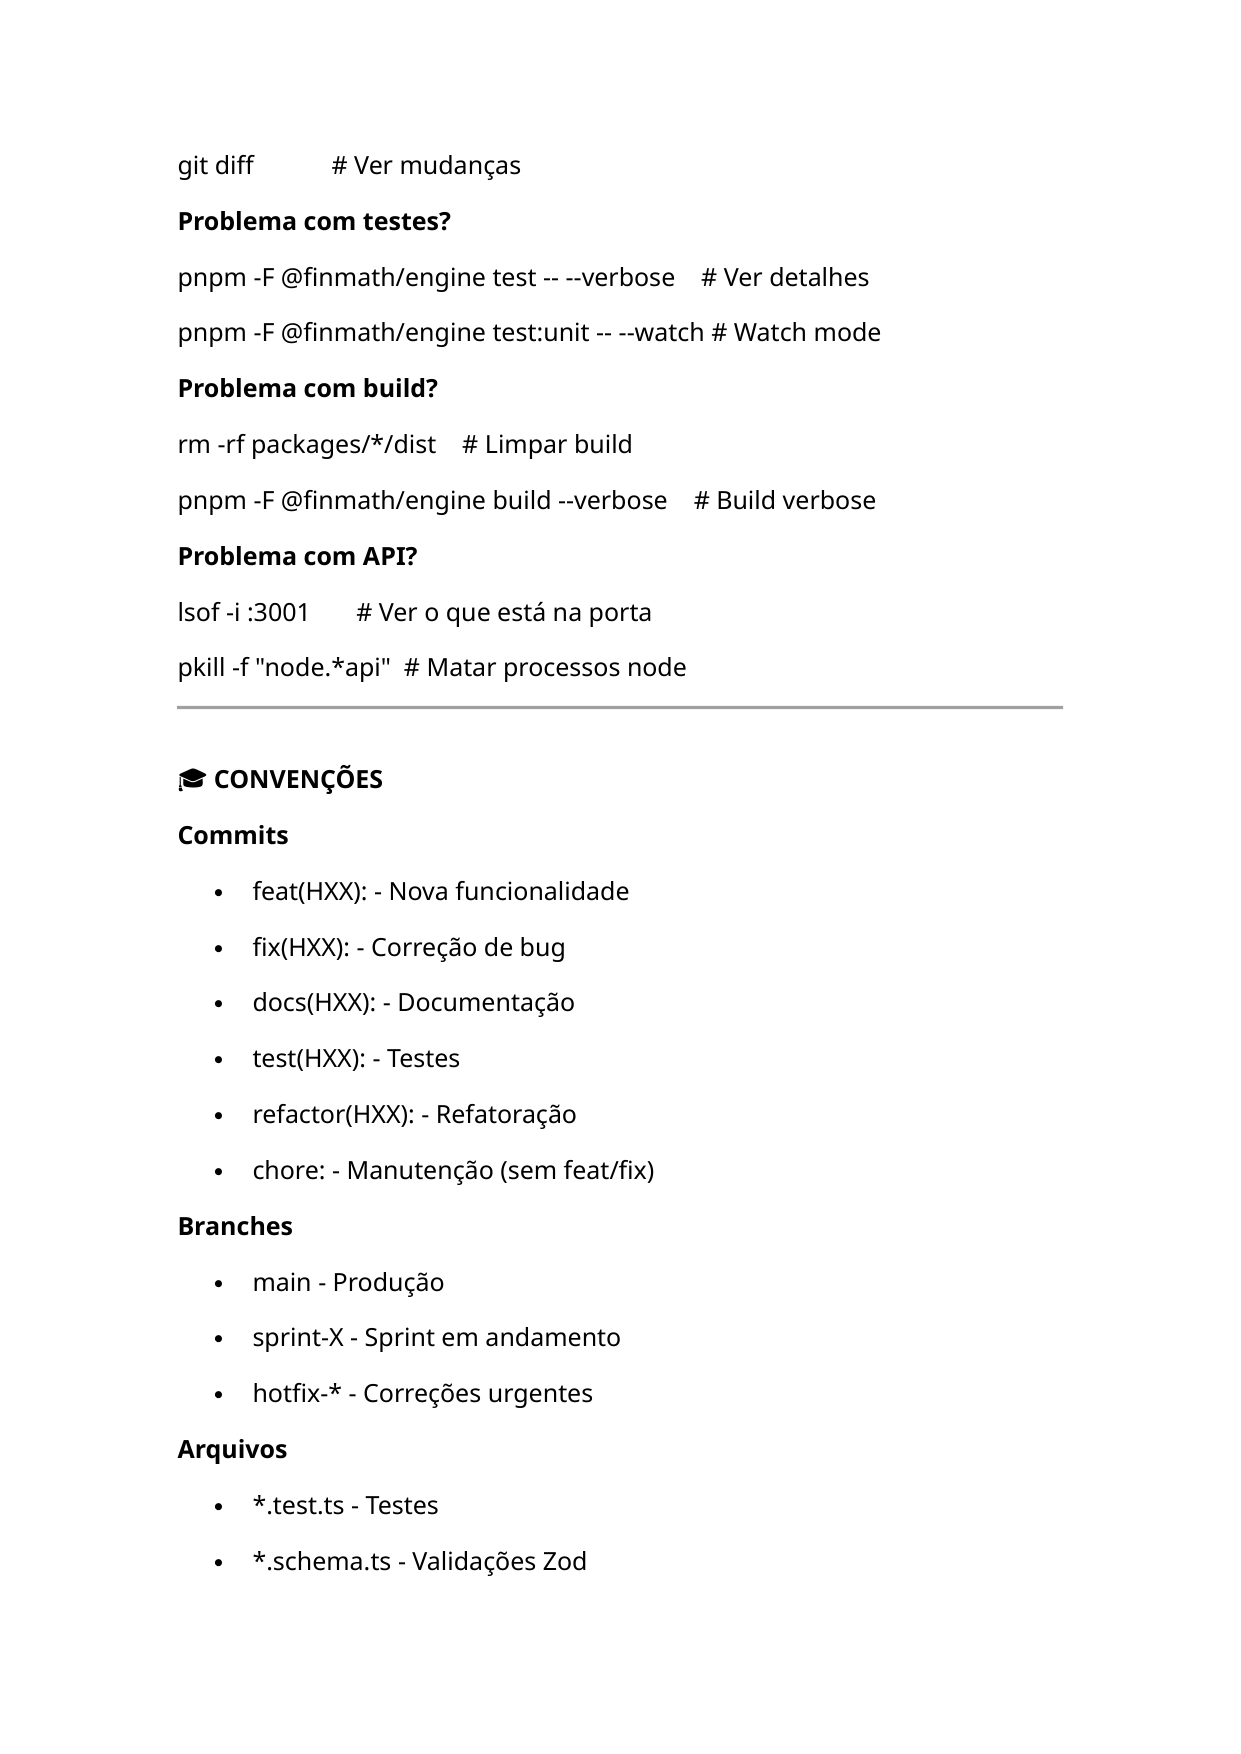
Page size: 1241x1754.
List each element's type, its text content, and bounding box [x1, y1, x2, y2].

list fix(HXX): - Correção de bug [215, 929, 1063, 963]
list *.schema.ts - Validações Zod [215, 1543, 1063, 1577]
text lsof -i :3001 # Ver o que está na porta [177, 594, 1063, 628]
list refactor(HXX): - Refatoração [215, 1097, 1063, 1131]
text Problema com testes? [177, 203, 1063, 237]
text Problema com API? [177, 538, 1063, 572]
text pnpm -F @finmath/engine test -- --verbose # Ver detalhes [177, 259, 1063, 293]
list main - Produção [215, 1264, 1063, 1298]
list test(HXX): - Testes [215, 1041, 1063, 1075]
list sprint-X - Sprint em andamento [215, 1320, 1063, 1354]
list feat(HXX): - Nova funcionalidade [215, 873, 1063, 907]
text pnpm -F @finmath/engine build --verbose # Build verbose [177, 483, 1063, 517]
text Problema com build? [177, 371, 1063, 405]
list *.test.ts - Testes [215, 1488, 1063, 1522]
list docs(HXX): - Documentação [215, 985, 1063, 1019]
list chore: - Manutenção (sem feat/fix) [215, 1153, 1063, 1187]
text Branches [177, 1208, 1063, 1242]
text Arquivos [177, 1432, 1063, 1466]
text rm -rf packages/*/dist # Limpar build [177, 427, 1063, 461]
text 🎓 CONVENÇÕES [177, 762, 1063, 796]
list hotfix-* - Correções urgentes [215, 1376, 1063, 1410]
text pnpm -F @finmath/engine test:unit -- --watch # Watch mode [177, 315, 1063, 349]
text pkill -f "node.*api" # Matar processos node [177, 650, 1063, 684]
text git diff # Ver mudanças [177, 148, 1063, 182]
text Commits [177, 818, 1063, 852]
